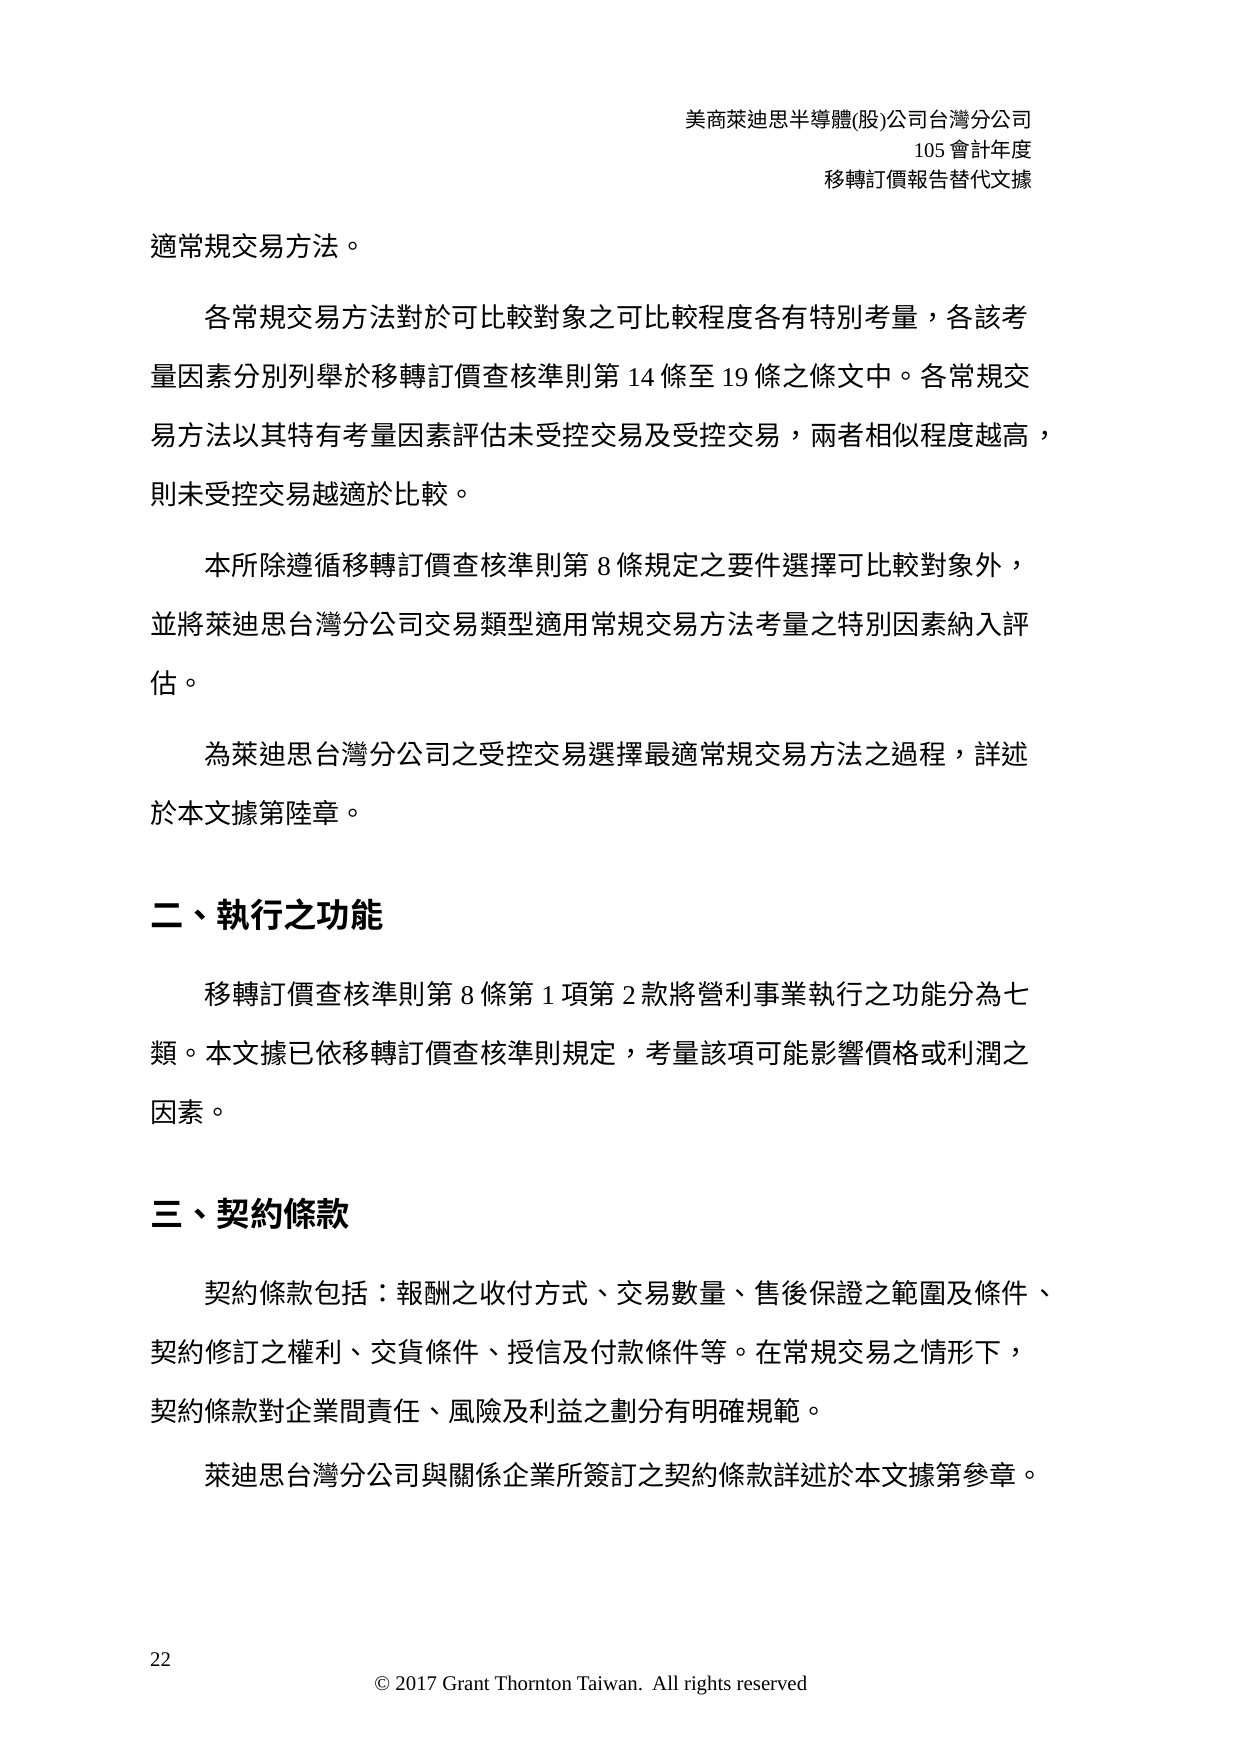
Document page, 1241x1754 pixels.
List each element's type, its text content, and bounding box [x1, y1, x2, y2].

text 各常規交易方法對於可比較對象之可比較程度各有特別考量，各該考量因素分別列舉於移轉訂價查核準則第14條至19條之條文中。各常規交易方法以其特有考量因素評估未受控交易及受控交易，兩者相似程度越高，則未受控交易越適於比較。 [150, 296, 1031, 512]
subtitle 三、契約條款 [150, 1187, 1031, 1236]
text 本所除遵循移轉訂價查核準則第8條規定之要件選擇可比較對象外，並將萊迪思台灣分公司交易類型適用常規交易方法考量之特別因素納入評估。 [150, 544, 1031, 701]
text 為萊迪思台灣分公司之受控交易選擇最適常規交易方法之過程，詳述於本文據第陸章。 [150, 733, 1031, 831]
subtitle 二、執行之功能 [150, 888, 1031, 937]
text 移轉訂價查核準則第8條第1項第2款將營利事業執行之功能分為七類。本文據已依移轉訂價查核準則規定，考量該項可能影響價格或利潤之因素。 [150, 973, 1031, 1130]
text 契約條款包括：報酬之收付方式、交易數量、售後保證之範圍及條件、契約修訂之權利、交貨條件、授信及付款條件等。在常規交易之情形下，契約條款對企業間責任、風險及利益之劃分有明確規範。 [150, 1272, 1031, 1429]
text 萊迪思台灣分公司與關係企業所簽訂之契約條款詳述於本文據第參章。 [150, 1454, 1031, 1493]
